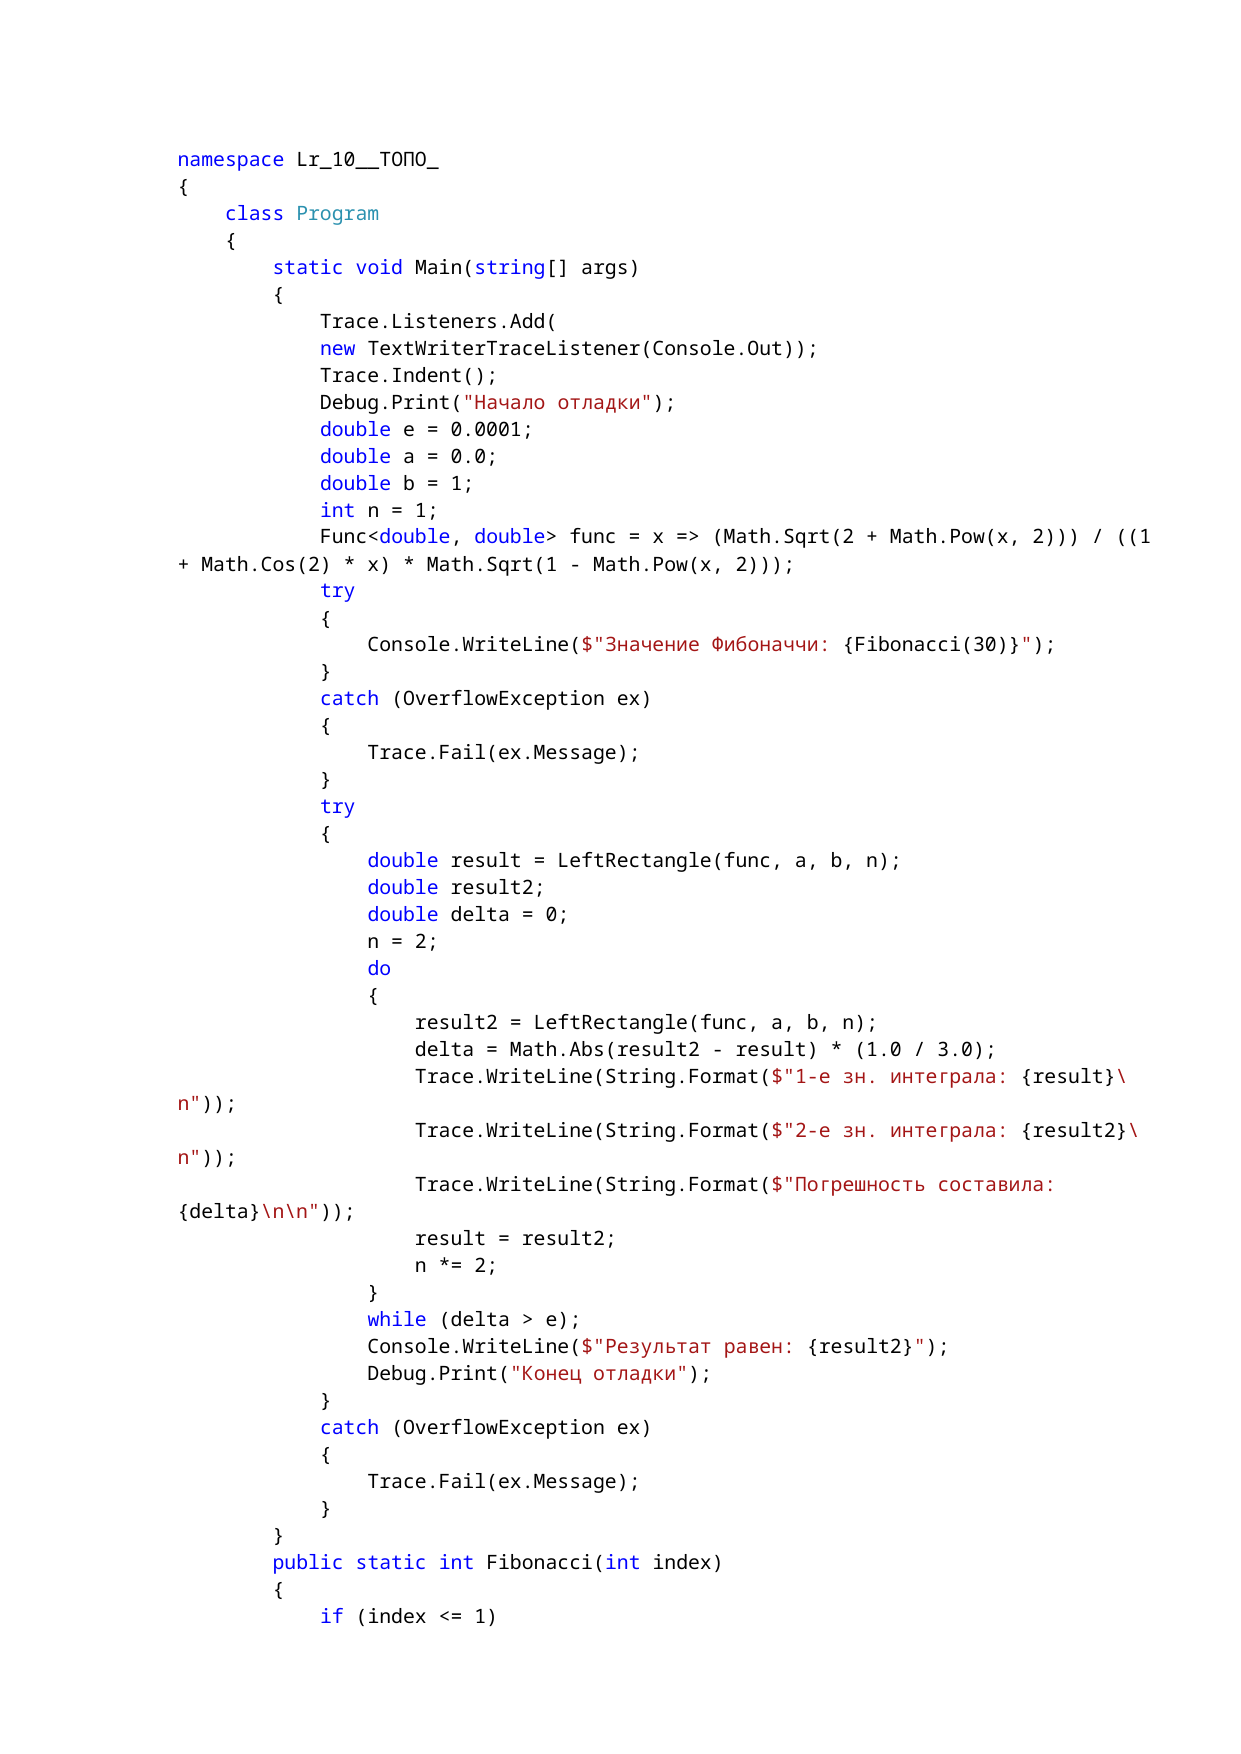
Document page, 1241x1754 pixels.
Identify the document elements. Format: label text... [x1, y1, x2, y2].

text } [177, 658, 1152, 685]
text { [177, 1440, 1152, 1467]
text n = 2; [177, 927, 1152, 954]
text Trace.WriteLine(String.Format($"Погрешность составила: {delta}\n\n")); [177, 1170, 1152, 1224]
text { [177, 981, 1152, 1008]
text } [177, 1494, 1152, 1521]
text Console.WriteLine($"Результат равен: {result2}"); [177, 1332, 1152, 1359]
text { [177, 604, 1152, 631]
text static void Main(string[] args) [177, 253, 1152, 280]
text n *= 2; [177, 1251, 1152, 1278]
text double delta = 0; [177, 901, 1152, 927]
text } [177, 1386, 1152, 1413]
text Debug.Print("Начало отладки"); [177, 388, 1152, 415]
text Trace.WriteLine(String.Format($"2-е зн. интеграла: {result2}\n")); [177, 1116, 1152, 1170]
text Debug.Print("Конец отладки"); [177, 1359, 1152, 1386]
text Trace.Listeners.Add( [177, 307, 1152, 334]
text } [177, 1521, 1152, 1548]
text catch (OverflowException ex) [177, 1413, 1152, 1440]
text Trace.Indent(); [177, 361, 1152, 388]
text while (delta > e); [177, 1305, 1152, 1332]
text try [177, 577, 1152, 604]
text result2 = LeftRectangle(func, a, b, n); [177, 1008, 1152, 1035]
text { [177, 1575, 1152, 1602]
text delta = Math.Abs(result2 - result) * (1.0 / 3.0); [177, 1035, 1152, 1062]
text Trace.Fail(ex.Message); [177, 739, 1152, 766]
text } [177, 766, 1152, 793]
text { [177, 280, 1152, 307]
text double a = 0.0; [177, 442, 1152, 469]
text public static int Fibonacci(int index) [177, 1548, 1152, 1575]
text Trace.WriteLine(String.Format($"1-е зн. интеграла: {result}\n")); [177, 1062, 1152, 1116]
text { [177, 712, 1152, 739]
text Func<double, double> func = x => (Math.Sqrt(2 + Math.Pow(x, 2))) / ((1 + Math.Cos(2) * x) * Math.Sqrt(1 - Math.Pow(x, 2))); [177, 523, 1152, 577]
text namespace Lr_10__ТОПО_ [177, 145, 1152, 172]
text result = result2; [177, 1224, 1152, 1251]
text { [177, 172, 1152, 199]
text do [177, 954, 1152, 981]
text int n = 1; [177, 496, 1152, 523]
text if (index <= 1) [177, 1602, 1152, 1629]
text catch (OverflowException ex) [177, 685, 1152, 712]
text Console.WriteLine($"Значение Фибоначчи: {Fibonacci(30)}"); [177, 631, 1152, 658]
text double b = 1; [177, 469, 1152, 496]
text double result2; [177, 873, 1152, 901]
text { [177, 226, 1152, 253]
text Trace.Fail(ex.Message); [177, 1467, 1152, 1494]
text try [177, 793, 1152, 819]
text { [177, 819, 1152, 847]
text double result = LeftRectangle(func, a, b, n); [177, 847, 1152, 873]
text class Program [177, 199, 1152, 226]
text } [177, 1278, 1152, 1305]
text new TextWriterTraceListener(Console.Out)); [177, 334, 1152, 361]
text double e = 0.0001; [177, 415, 1152, 442]
